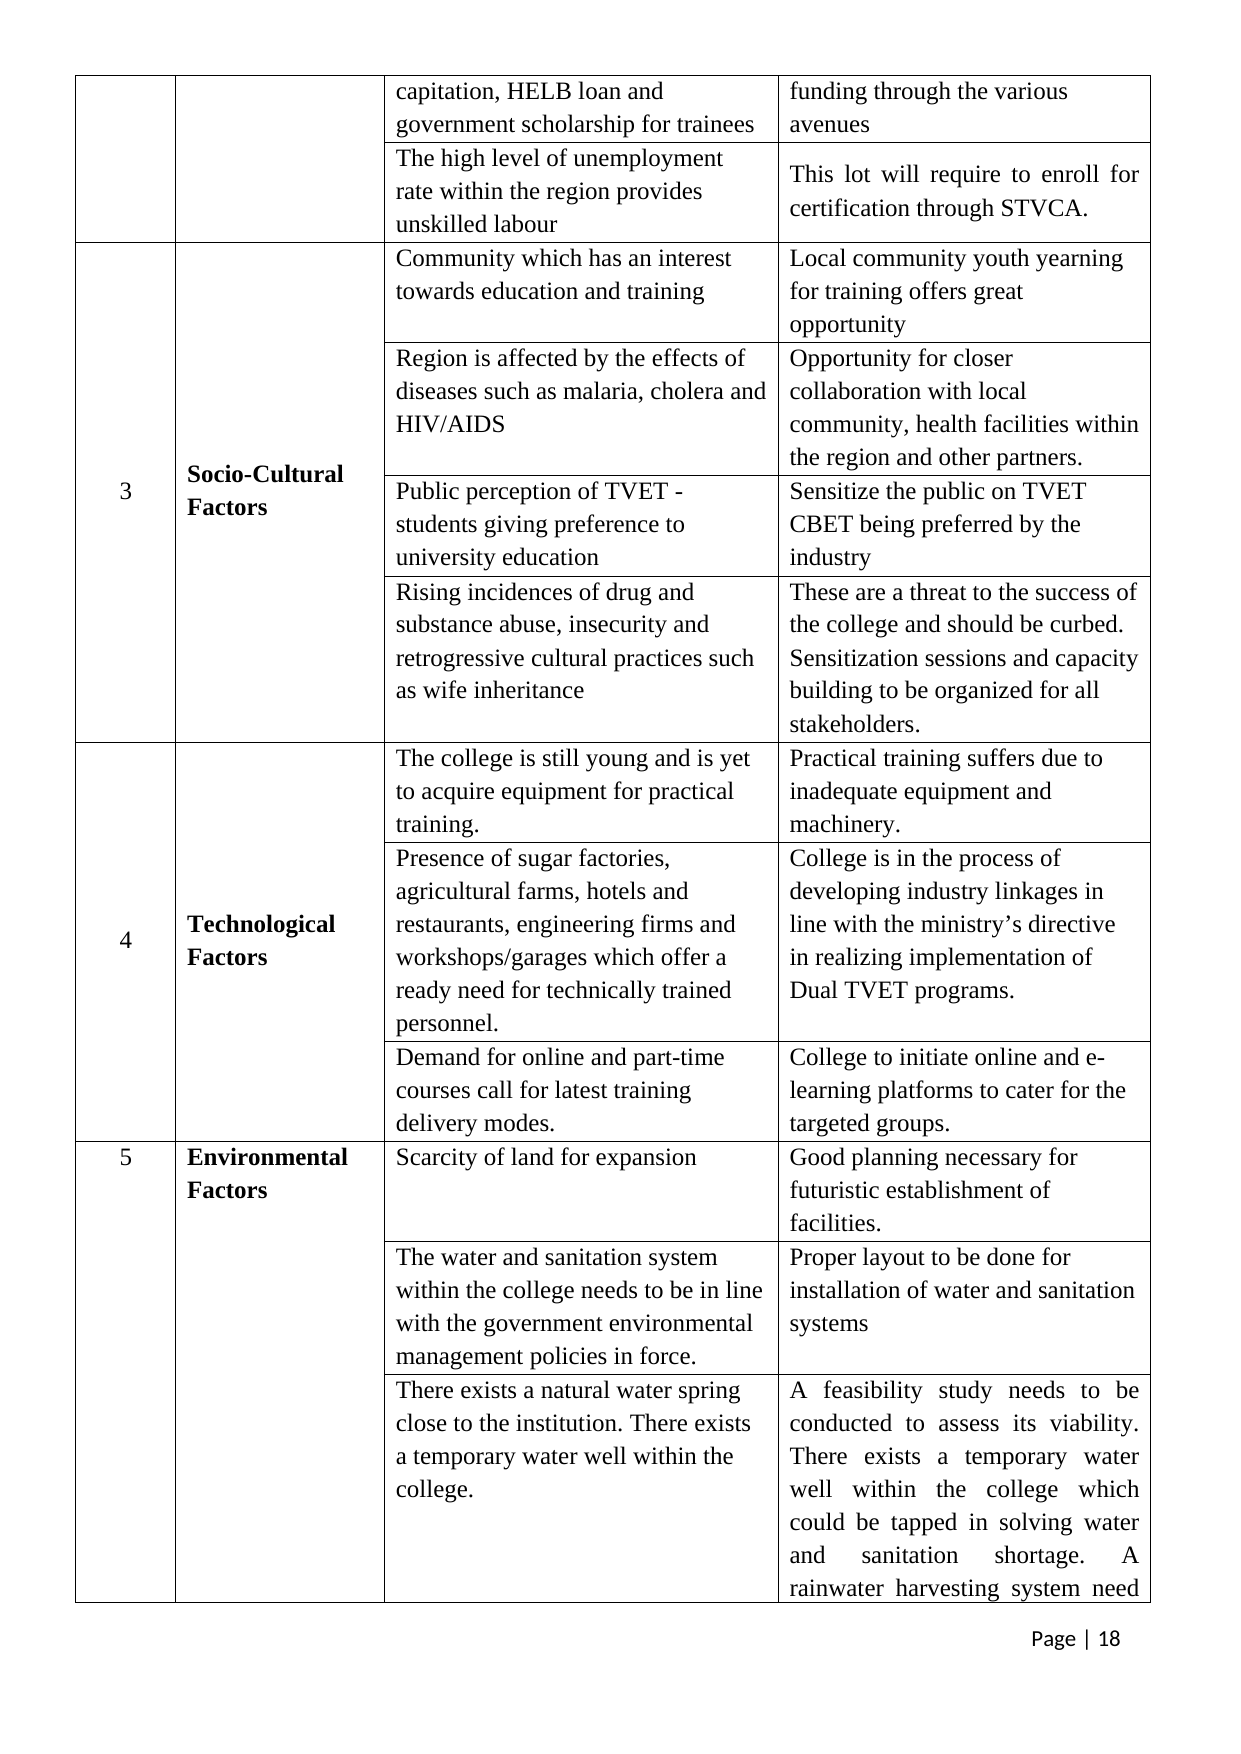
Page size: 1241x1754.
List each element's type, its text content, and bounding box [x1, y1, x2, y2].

table_cell Demand for online and part-time courses call for latest training delivery modes. [385, 1042, 778, 1141]
table_cell Community which has an interest towards education and training [385, 243, 778, 342]
table_cell 3 [76, 243, 175, 742]
table_cell Presence of sugar factories, agricultural farms, hotels and restaurants, engineering firms and workshops/garages which offer a ready need for technically trained personnel. [385, 843, 778, 1041]
table_cell 5 [76, 1142, 175, 1602]
table_cell Good planning necessary for futuristic establishment of facilities. [779, 1142, 1150, 1241]
table_cell Socio-Cultural Factors [176, 243, 384, 742]
table_cell Public perception of TVET - students giving preference to university education [385, 476, 778, 576]
table_cell This lot will require to enroll for certification through STVCA. [779, 143, 1150, 242]
table_cell Technological Factors [176, 743, 384, 1141]
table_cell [385, 1375, 778, 1602]
table_cell These are a threat to the success of the college and should be curbed. Sensitization sessions and capacity building to be organized for all stakeholders. [779, 577, 1150, 742]
table_cell Sensitize the public on TVET CBET being preferred by the industry [779, 476, 1150, 576]
table_cell 4 [76, 743, 175, 1141]
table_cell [385, 76, 778, 142]
table_cell Practical training suffers due to inadequate equipment and machinery. [779, 743, 1150, 842]
table_cell The high level of unemployment rate within the region provides unskilled labour [385, 143, 778, 242]
table_cell Proper layout to be done for installation of water and sanitation systems [779, 1242, 1150, 1374]
table_cell The college is still young and is yet to acquire equipment for practical training. [385, 743, 778, 842]
table_cell Opportunity for closer collaboration with local community, health facilities within the region and other partners. [779, 343, 1150, 475]
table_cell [779, 76, 1150, 142]
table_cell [779, 1375, 1150, 1602]
table_cell Local community youth yearning for training offers great opportunity [779, 243, 1150, 342]
table_cell College is in the process of developing industry linkages in line with the ministry’s directive in realizing implementation of Dual TVET programs. [779, 843, 1150, 1041]
table_cell The water and sanitation system within the college needs to be in line with the government environmental management policies in force. [385, 1242, 778, 1374]
table_cell College to initiate online and e-learning platforms to cater for the targeted groups. [779, 1042, 1150, 1141]
table_cell Environmental Factors [176, 1142, 384, 1602]
table_cell Scarcity of land for expansion [385, 1142, 778, 1241]
table_cell Region is affected by the effects of diseases such as malaria, cholera and HIV/AIDS [385, 343, 778, 475]
table_cell Rising incidences of drug and substance abuse, insecurity and retrogressive cultural practices such as wife inheritance [385, 577, 778, 742]
